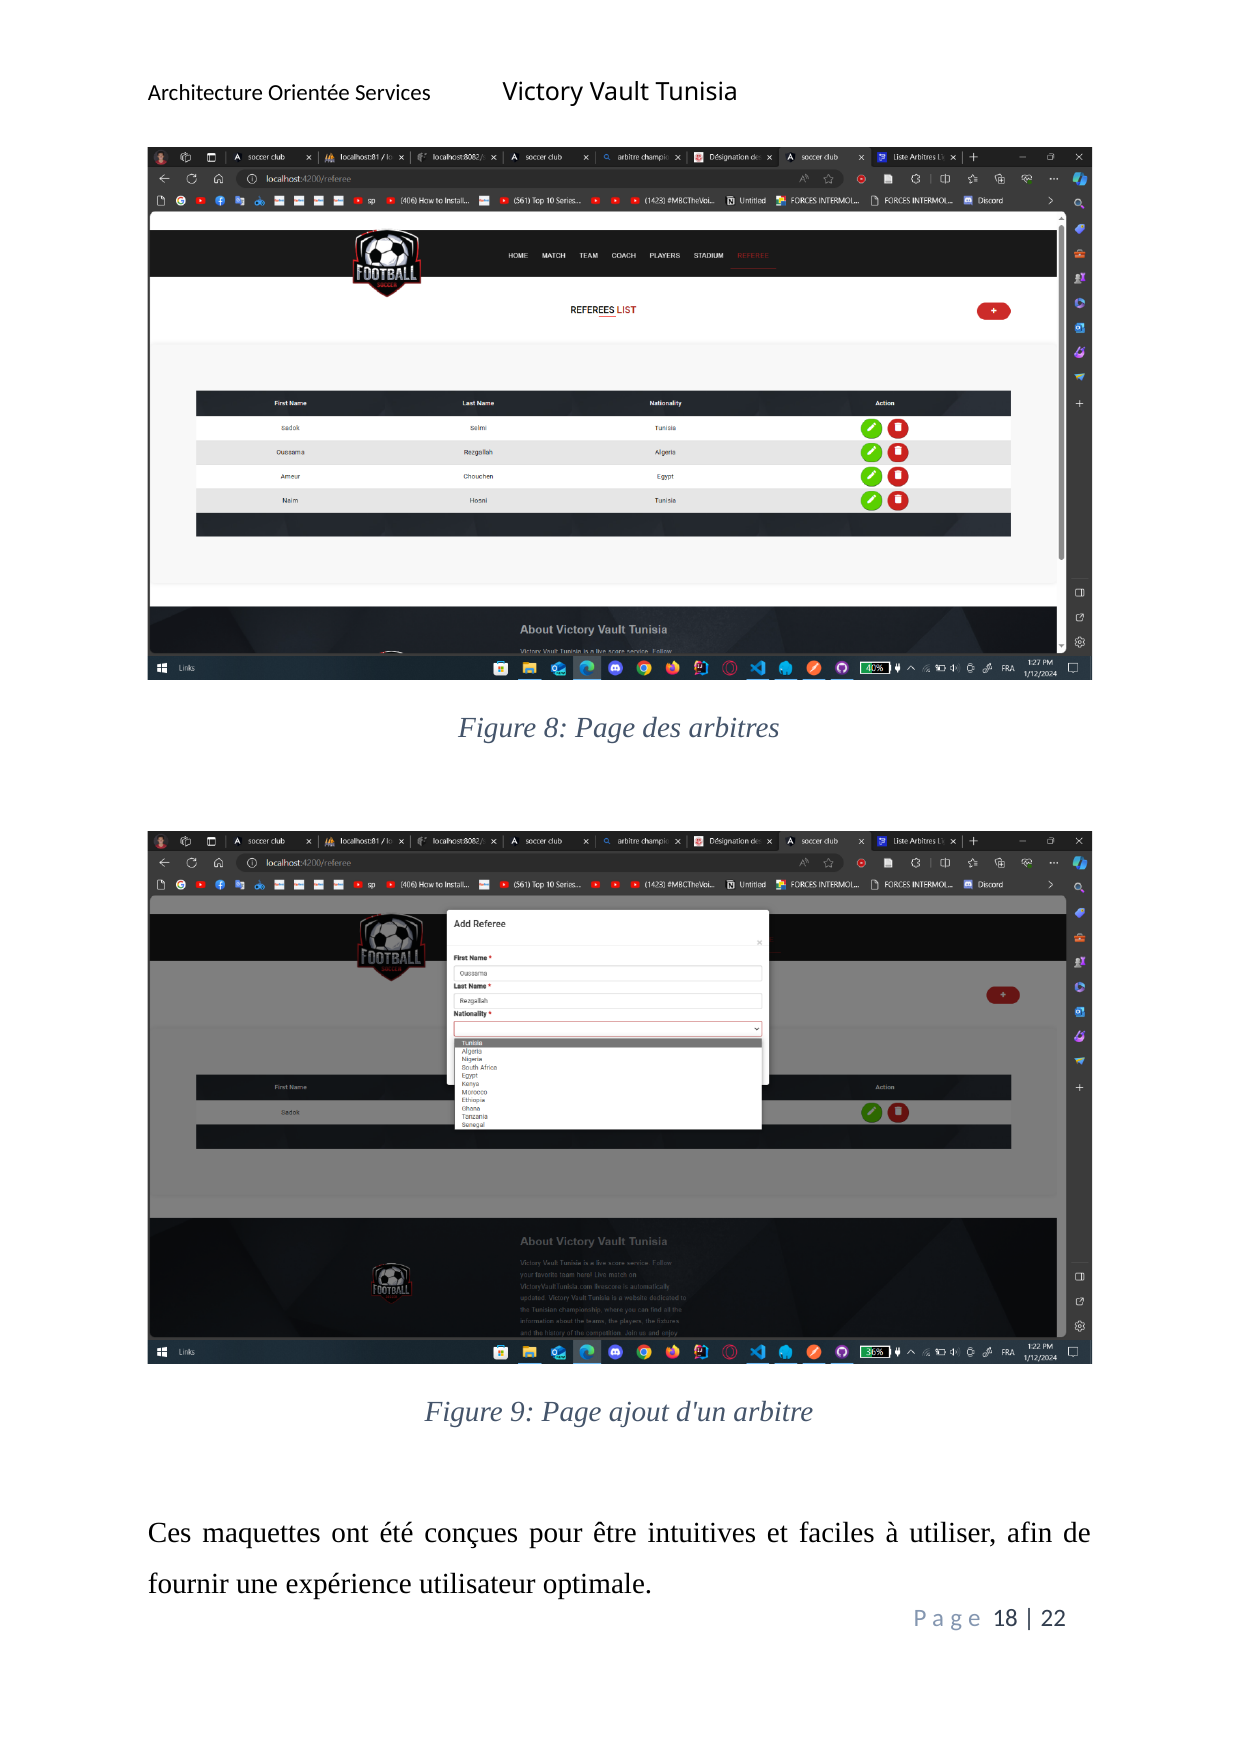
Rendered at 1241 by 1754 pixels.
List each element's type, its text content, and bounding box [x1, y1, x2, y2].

picture [147, 831, 1093, 1364]
text Ces maquettes ont été conçues pour être intuitives et faciles à utiliser, afin de fournir une expérience utilisateur optimale. [148, 1516, 1093, 1599]
text Figure 9: Page ajout d'un arbitre [148, 1394, 1093, 1428]
picture [147, 147, 1093, 680]
text Figure 8: Page des arbitres [148, 710, 1093, 744]
